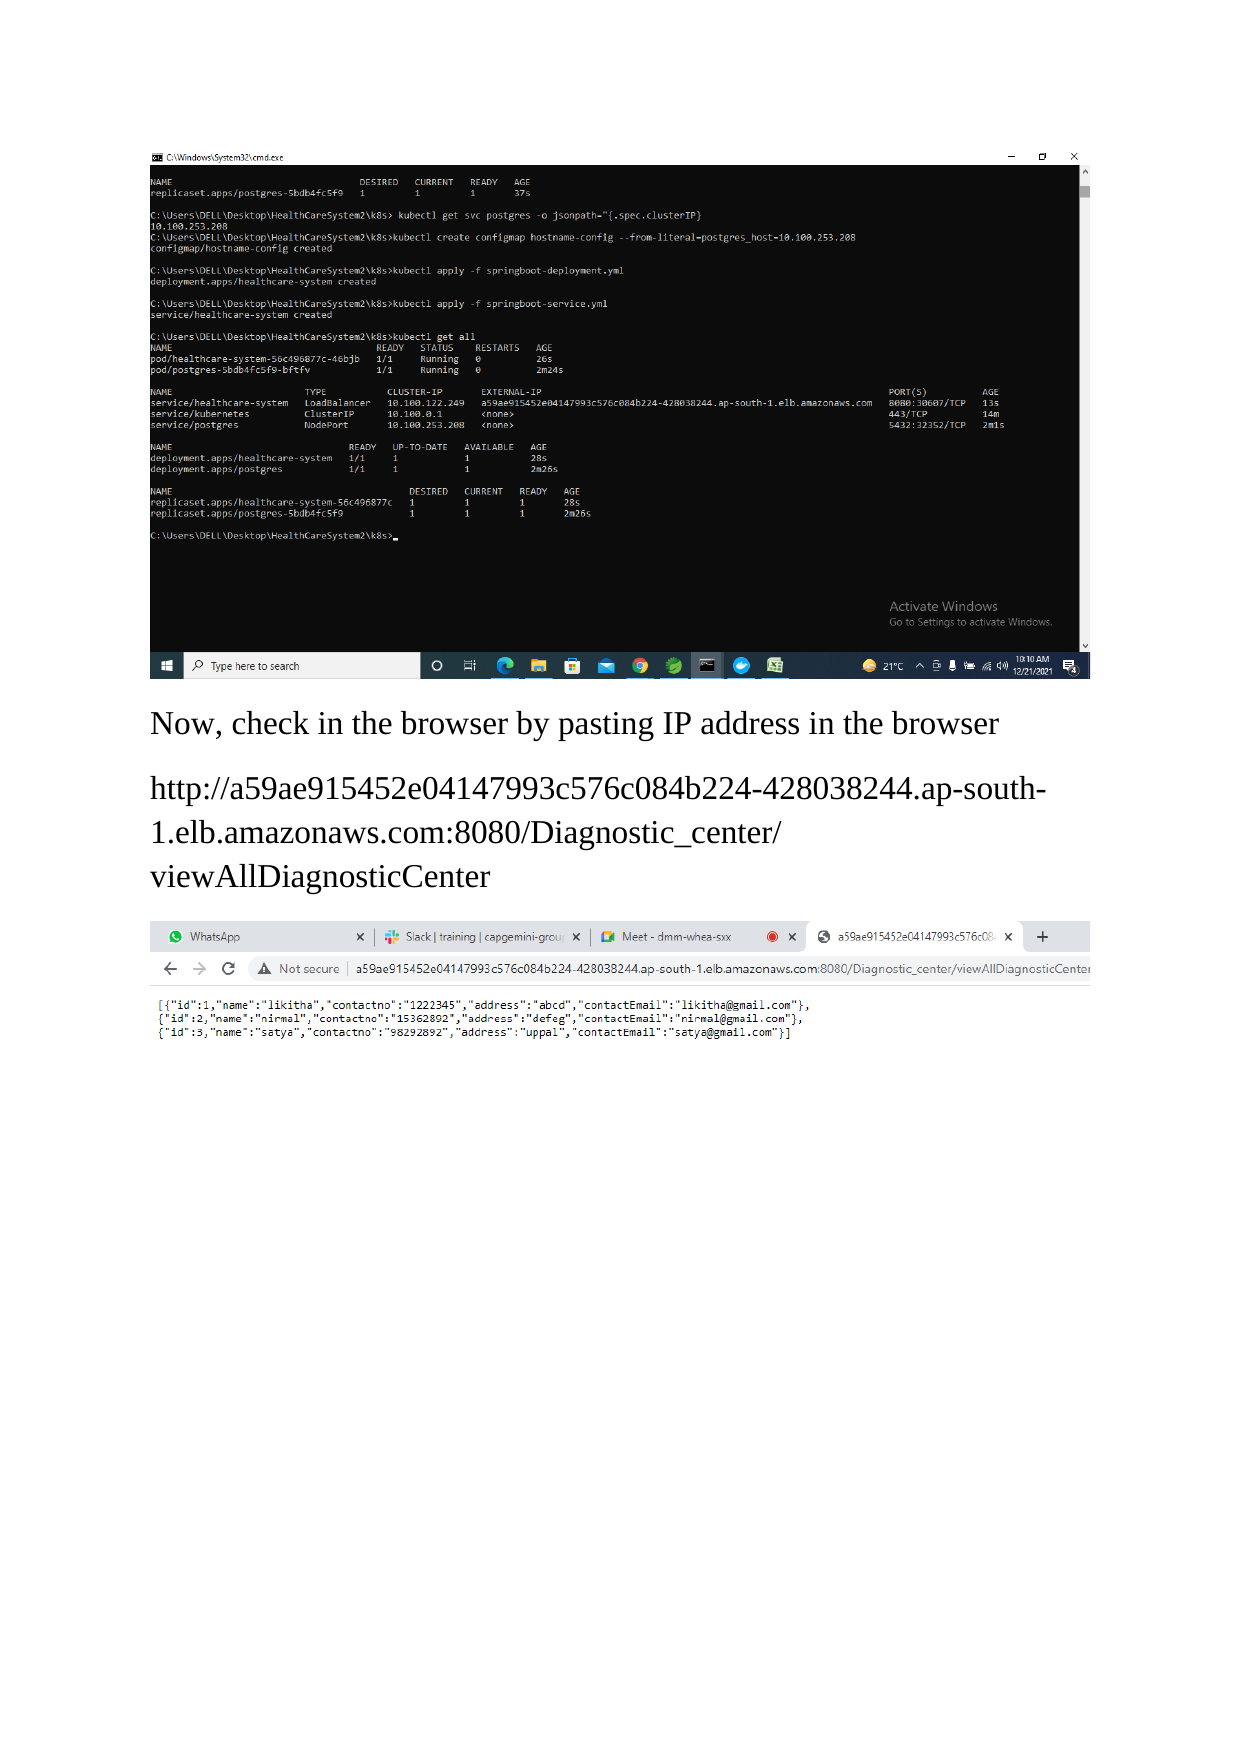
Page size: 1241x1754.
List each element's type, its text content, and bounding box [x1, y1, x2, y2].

text Now, check in the browser by pasting IP address in the browser [150, 704, 1090, 742]
text http://a59ae915452e04147993c576c084b224-428038244.ap-south-1.elb.amazonaws.com:8080/Diagnostic_center/viewAllDiagnosticCenter [150, 768, 1090, 895]
picture [150, 921, 1091, 1119]
picture [150, 150, 1091, 679]
